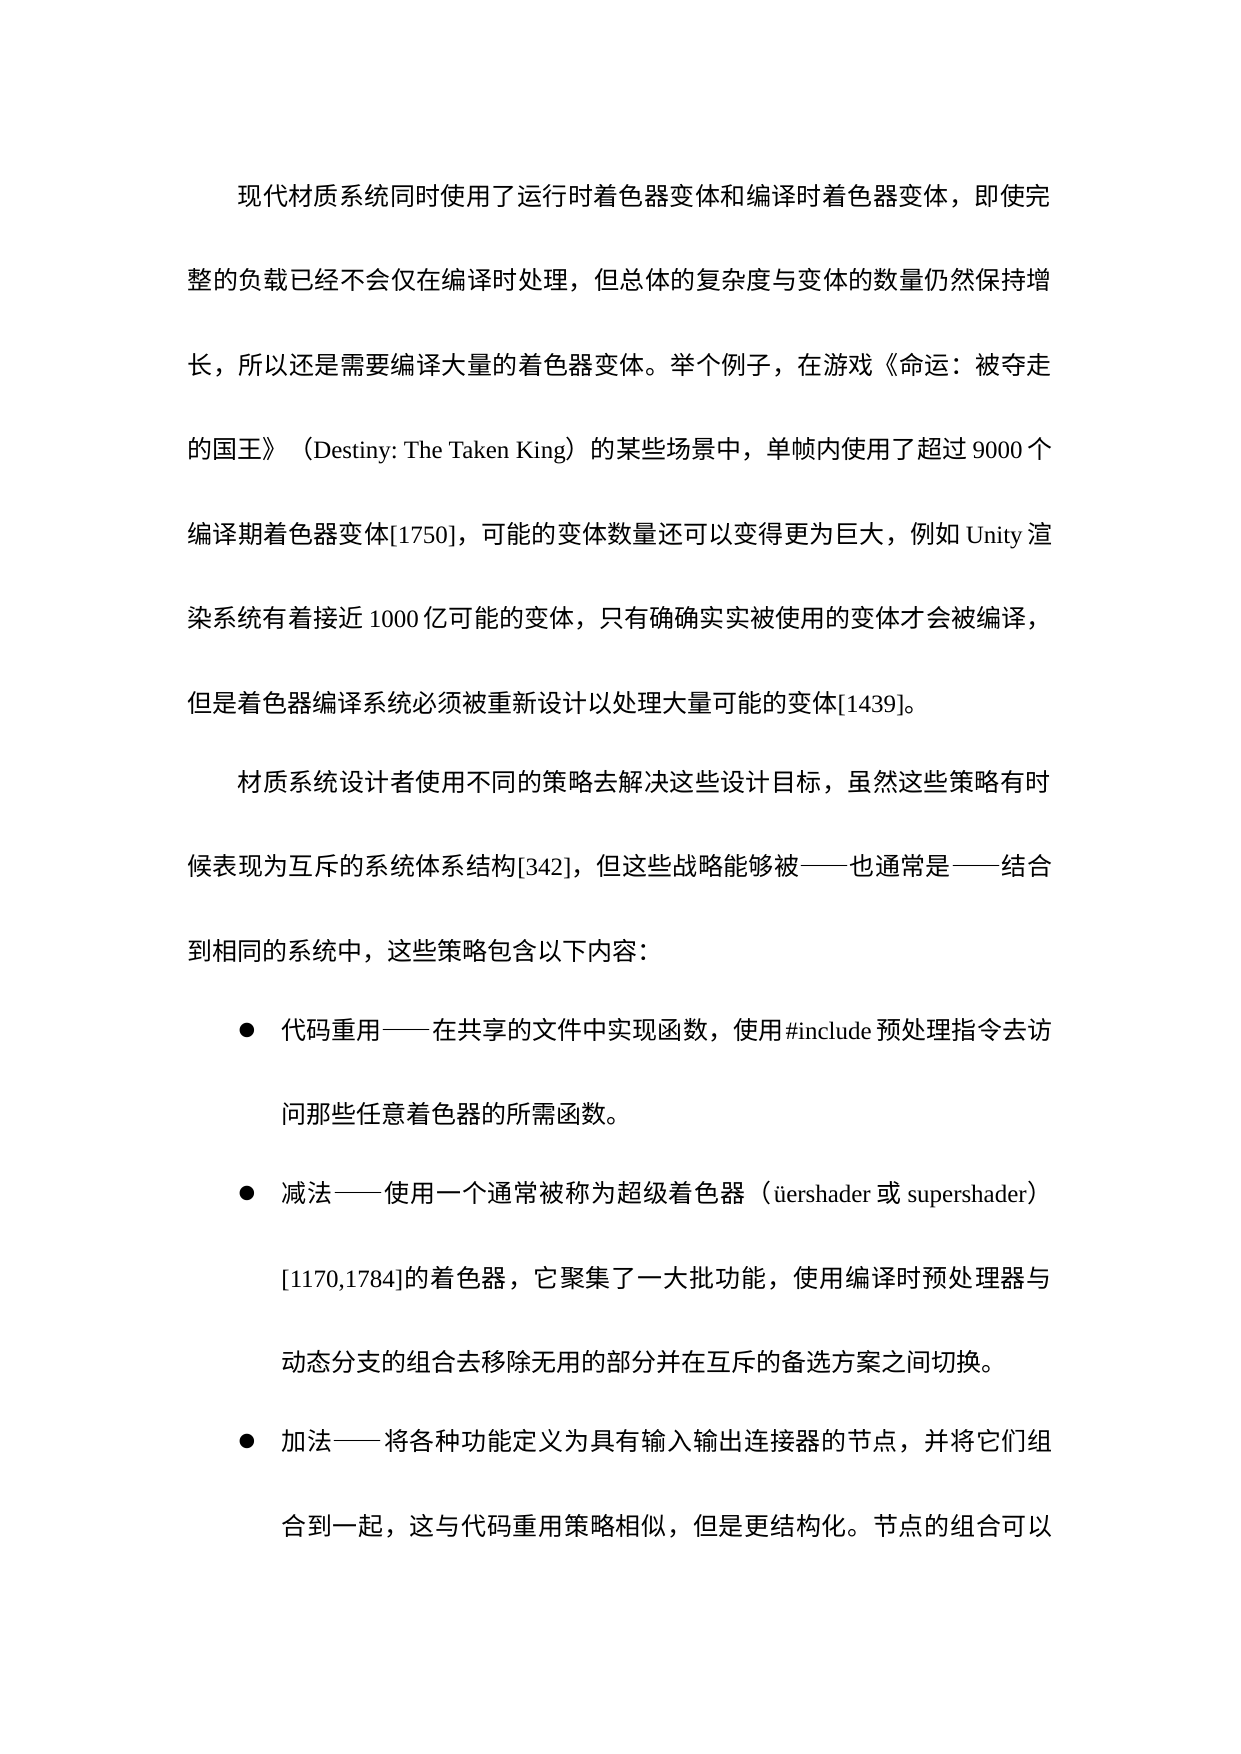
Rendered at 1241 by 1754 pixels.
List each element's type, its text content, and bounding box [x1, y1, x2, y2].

list 代码重用——在共享的文件中实现函数，使用#include预处理指令去访问那些任意着色器的所需函数。 [237, 996, 1053, 1145]
text 材质系统设计者使用不同的策略去解决这些设计目标，虽然这些策略有时候表现为互斥的系统体系结构[342]，但这些战略能够被——也通常是——结合到相同的系统中，这些策略包含以下内容： [187, 748, 1053, 982]
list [237, 1407, 1053, 1557]
text 现代材质系统同时使用了运行时着色器变体和编译时着色器变体，即使完整的负载已经不会仅在编译时处理，但总体的复杂度与变体的数量仍然保持增长，所以还是需要编译大量的着色器变体。举个例子，在游戏《命运：被夺走的国王》（Destiny: The Taken King）的某些场景中，单帧内使用了超过9000个编译期着色器变体[1750]，可能的变体数量还可以变得更为巨大，例如Unity渲染系统有着接近1000亿可能的变体，只有确确实实被使用的变体才会被编译，但是着色器编译系统必须被重新设计以处理大量可能的变体[1439]。 [187, 162, 1053, 734]
list 减法——使用一个通常被称为超级着色器（üershader或supershader）[1170,1784]的着色器，它聚集了一大批功能，使用编译时预处理器与动态分支的组合去移除无用的部分并在互斥的备选方案之间切换。 [237, 1159, 1053, 1393]
